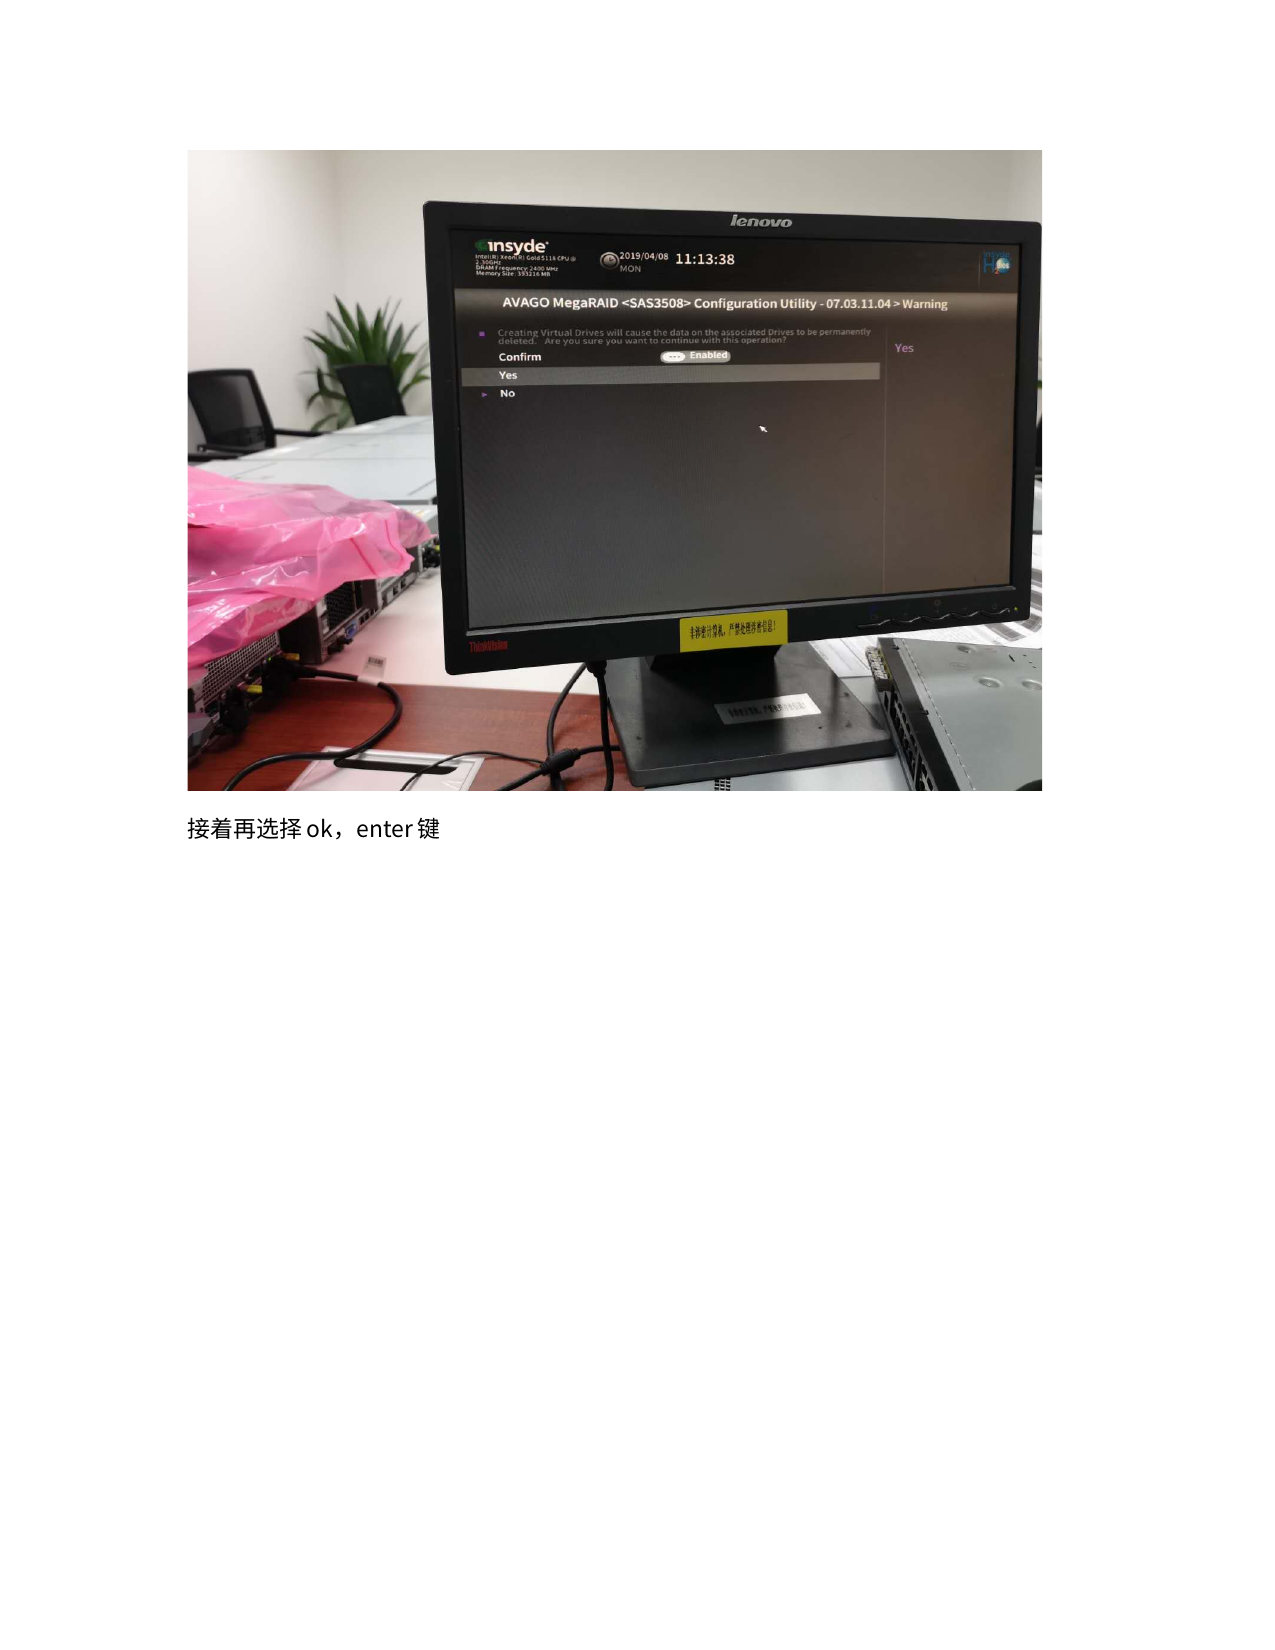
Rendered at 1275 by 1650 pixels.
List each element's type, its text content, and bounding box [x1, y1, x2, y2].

text 接着再选择ok，enter键 [187, 811, 1087, 844]
picture [187, 150, 1043, 791]
